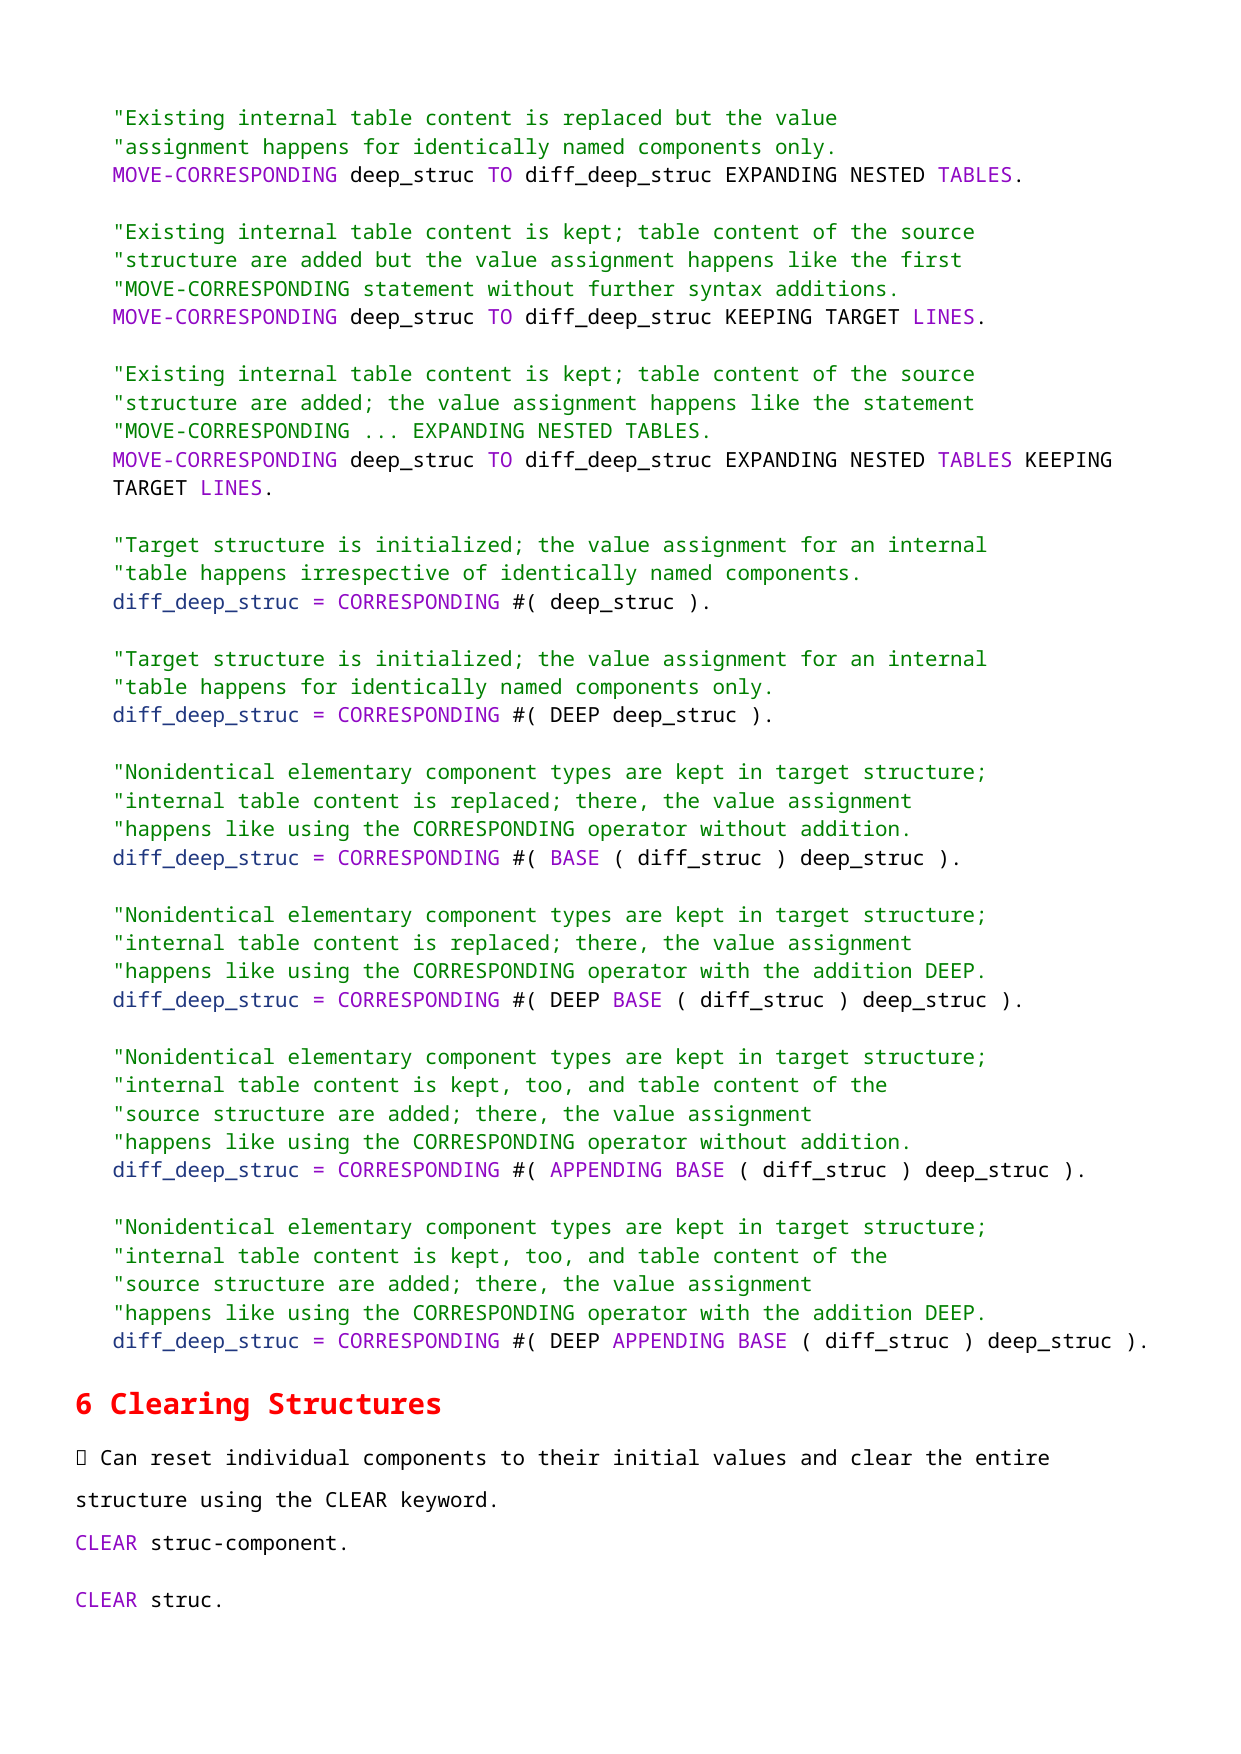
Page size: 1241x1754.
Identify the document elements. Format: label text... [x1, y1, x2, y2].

text "MOVE-CORRESPONDING statement without further syntax additions. [112, 274, 1165, 302]
text "happens like using the CORRESPONDING operator without addition. [112, 1127, 1165, 1156]
text 💡 Can reset individual components to their initial values and clear the entire structure using the CLEAR keyword. [75, 1443, 1165, 1514]
text "MOVE-CORRESPONDING ... EXPANDING NESTED TABLES. [112, 416, 1165, 445]
text "structure are added; the value assignment happens like the statement [112, 388, 1165, 416]
text CLEAR struc. [75, 1585, 1165, 1613]
text "Nonidentical elementary component types are kept in target structure; [112, 757, 1165, 786]
text "table happens irrespective of identically named components. [112, 558, 1165, 587]
text "Existing internal table content is kept; table content of the source [112, 359, 1165, 388]
text "Target structure is initialized; the value assignment for an internal [112, 530, 1165, 558]
text "structure are added but the value assignment happens like the first [112, 246, 1165, 274]
text "Nonidentical elementary component types are kept in target structure; [112, 1212, 1165, 1241]
text "internal table content is kept, too, and table content of the [112, 1241, 1165, 1269]
text diff_deep_struc = CORRESPONDING #( deep_struc ). [112, 587, 1165, 615]
text "assignment happens for identically named components only. [112, 132, 1165, 160]
text MOVE-CORRESPONDING deep_struc TO diff_deep_struc KEEPING TARGET LINES. [112, 302, 1165, 331]
text MOVE-CORRESPONDING deep_struc TO diff_deep_struc EXPANDING NESTED TABLES. [112, 160, 1165, 189]
text diff_deep_struc = CORRESPONDING #( APPENDING BASE ( diff_struc ) deep_struc ). [112, 1156, 1165, 1184]
text "internal table content is kept, too, and table content of the [112, 1070, 1165, 1099]
text diff_deep_struc = CORRESPONDING #( BASE ( diff_struc ) deep_struc ). [112, 843, 1165, 871]
text "source structure are added; there, the value assignment [112, 1269, 1165, 1298]
text 6 Clearing Structures [75, 1383, 1165, 1423]
text "source structure are added; there, the value assignment [112, 1099, 1165, 1127]
text "happens like using the CORRESPONDING operator with the addition DEEP. [112, 957, 1165, 985]
text "happens like using the CORRESPONDING operator with the addition DEEP. [112, 1298, 1165, 1326]
text diff_deep_struc = CORRESPONDING #( DEEP deep_struc ). [112, 701, 1165, 729]
text CLEAR struc-component. [75, 1528, 1165, 1556]
text "internal table content is replaced; there, the value assignment [112, 928, 1165, 957]
text MOVE-CORRESPONDING deep_struc TO diff_deep_struc EXPANDING NESTED TABLES KEEPING TARGET LINES. [112, 445, 1165, 502]
text "Nonidentical elementary component types are kept in target structure; [112, 1042, 1165, 1070]
text diff_deep_struc = CORRESPONDING #( DEEP BASE ( diff_struc ) deep_struc ). [112, 985, 1165, 1013]
text "Existing internal table content is kept; table content of the source [112, 217, 1165, 246]
text diff_deep_struc = CORRESPONDING #( DEEP APPENDING BASE ( diff_struc ) deep_struc ). [112, 1326, 1165, 1355]
text "table happens for identically named components only. [112, 672, 1165, 701]
text "happens like using the CORRESPONDING operator without addition. [112, 814, 1165, 843]
text "Target structure is initialized; the value assignment for an internal [112, 644, 1165, 672]
text "internal table content is replaced; there, the value assignment [112, 786, 1165, 814]
text "Nonidentical elementary component types are kept in target structure; [112, 900, 1165, 928]
text "Existing internal table content is replaced but the value [112, 103, 1165, 132]
